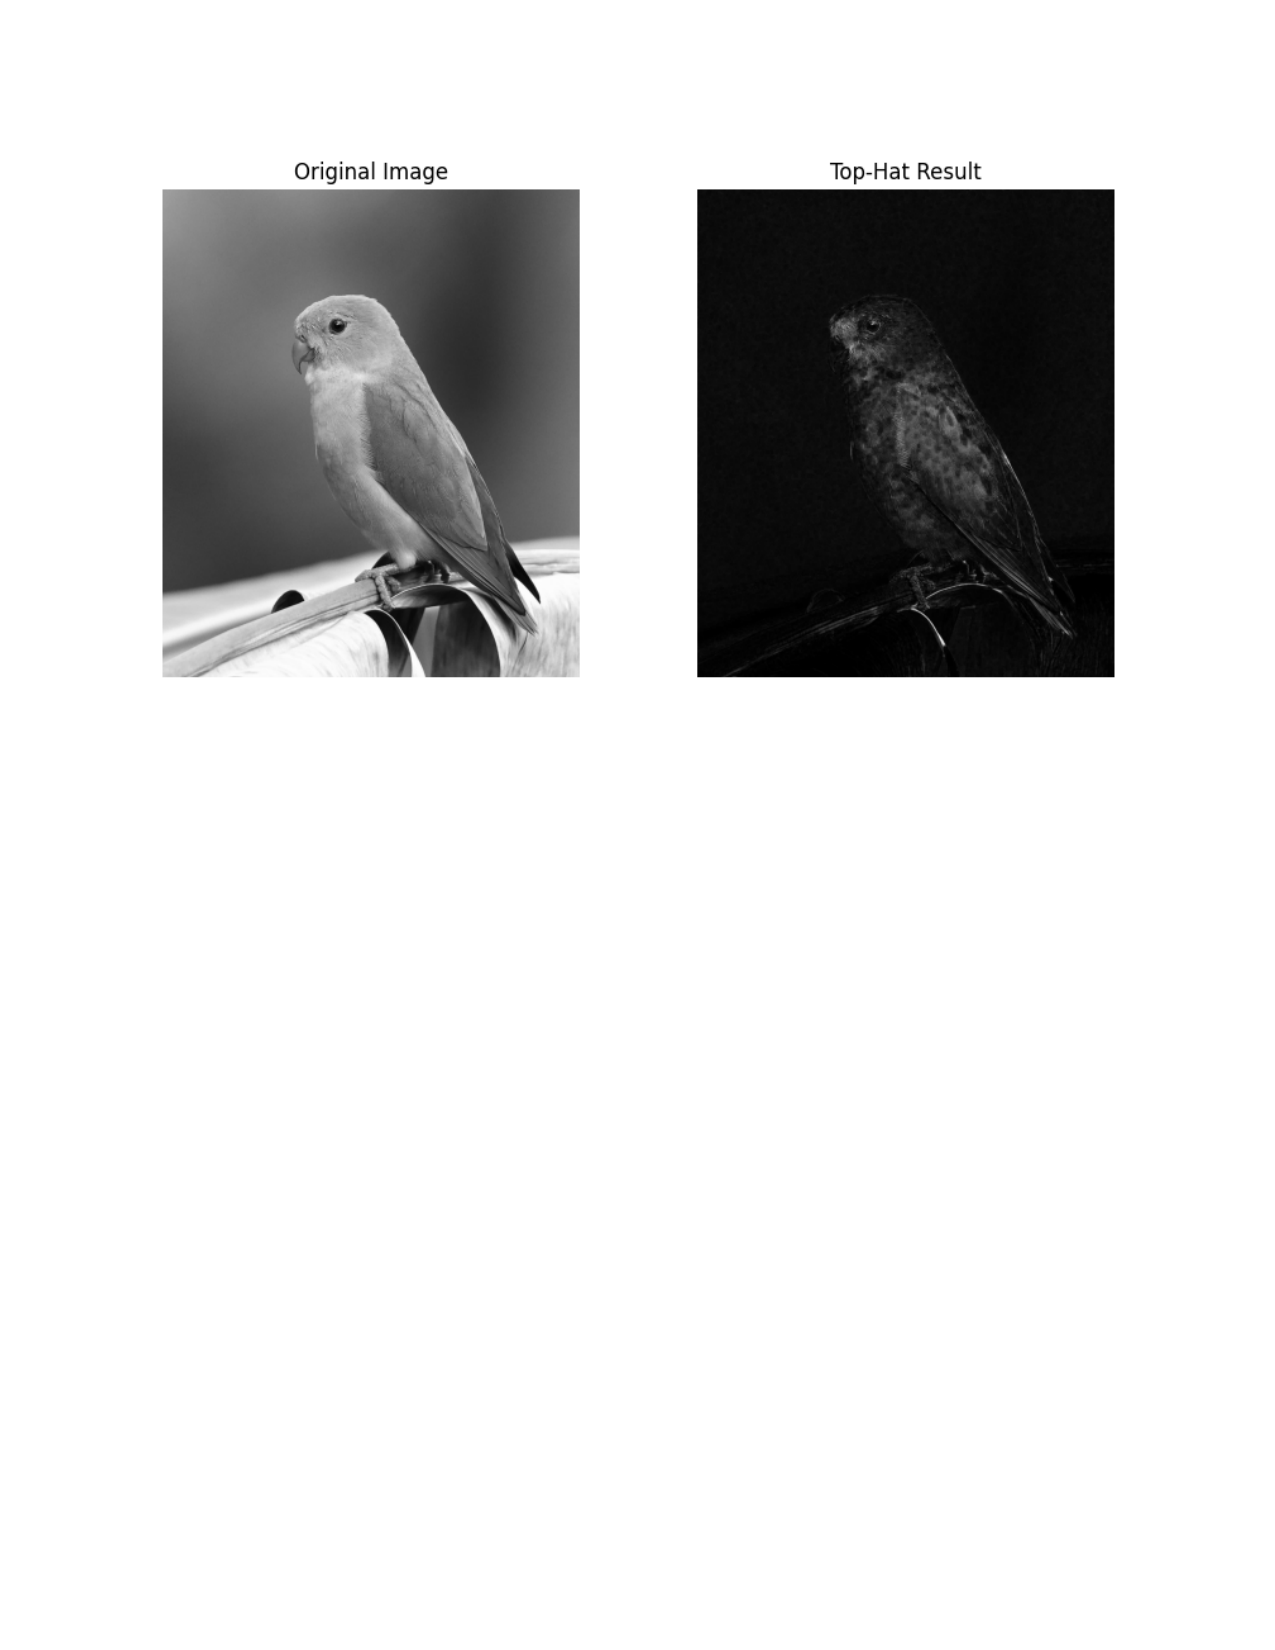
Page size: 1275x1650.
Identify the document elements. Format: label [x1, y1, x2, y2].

picture [150, 150, 1125, 690]
